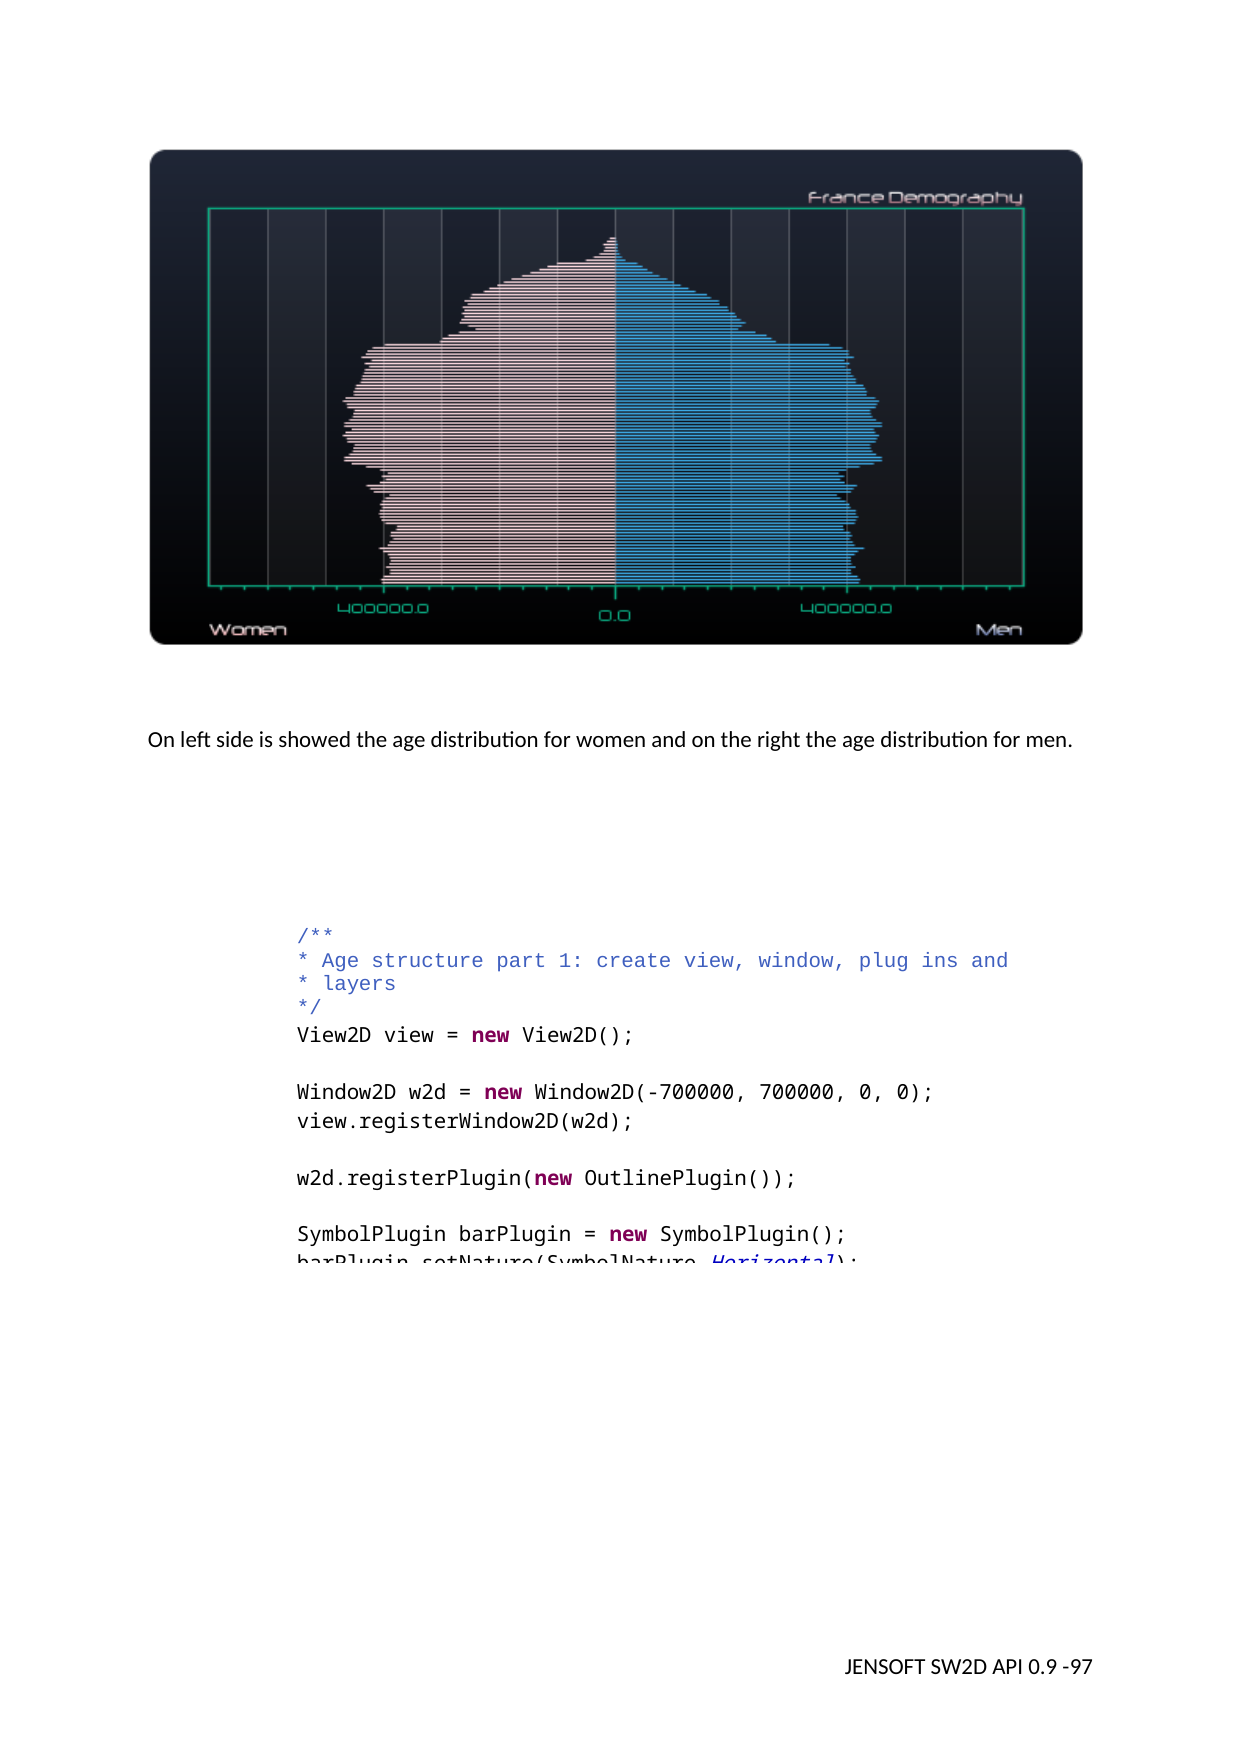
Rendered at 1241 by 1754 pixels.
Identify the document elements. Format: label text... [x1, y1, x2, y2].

picture [147, 147, 1085, 648]
text On left side is showed the age distribution for women and on the right the age distribution for men. [148, 726, 1093, 754]
